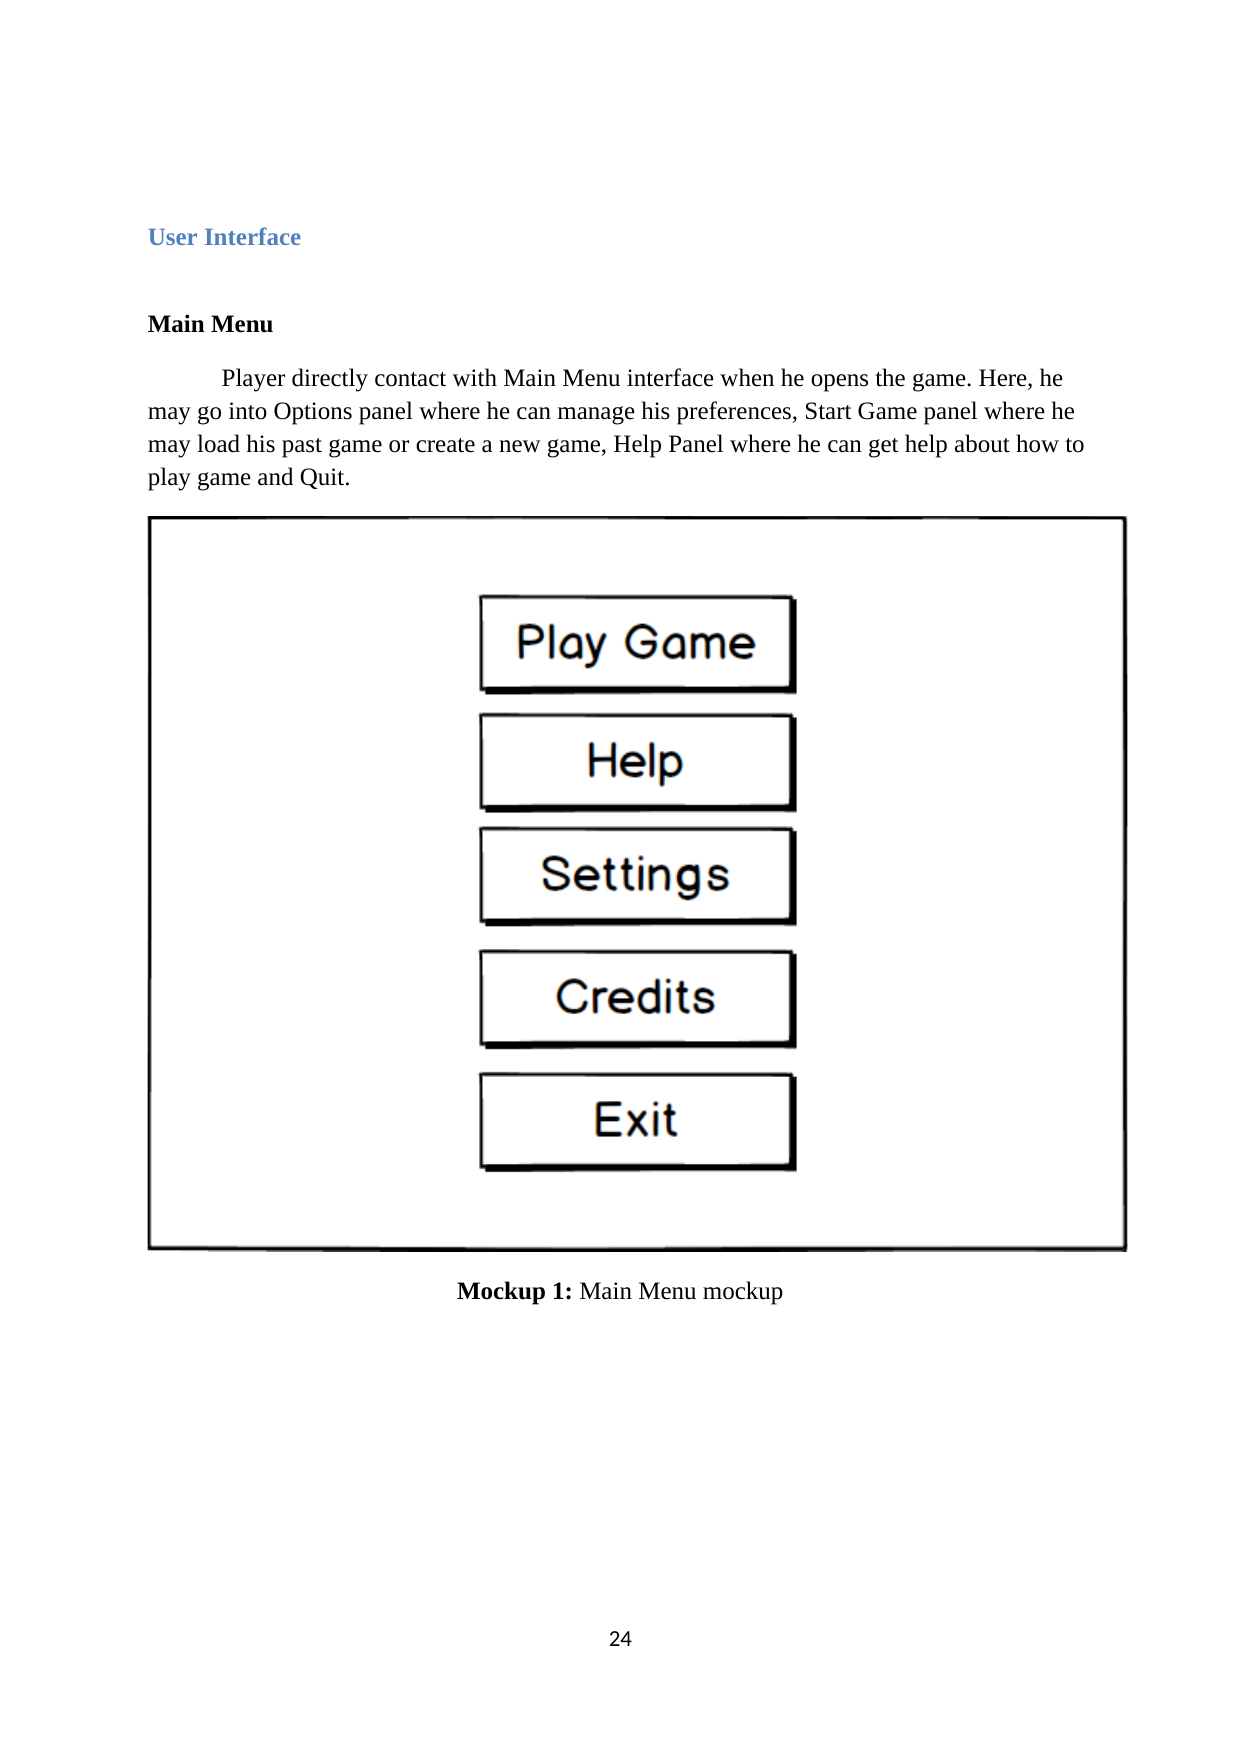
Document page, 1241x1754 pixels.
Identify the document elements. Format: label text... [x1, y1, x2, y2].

subtitle User Interface [148, 222, 1093, 251]
picture [147, 516, 1128, 1252]
text Main Menu [148, 309, 1093, 338]
text Player directly contact with Main Menu interface when he opens the game. Here, he may go into Options panel where he can manage his preferences, Start Game panel where he may load his past game or create a new game, Help Panel where he can get help about how to play game and Quit. [148, 363, 1093, 491]
text Mockup 1: Main Menu mockup [148, 1276, 1093, 1305]
